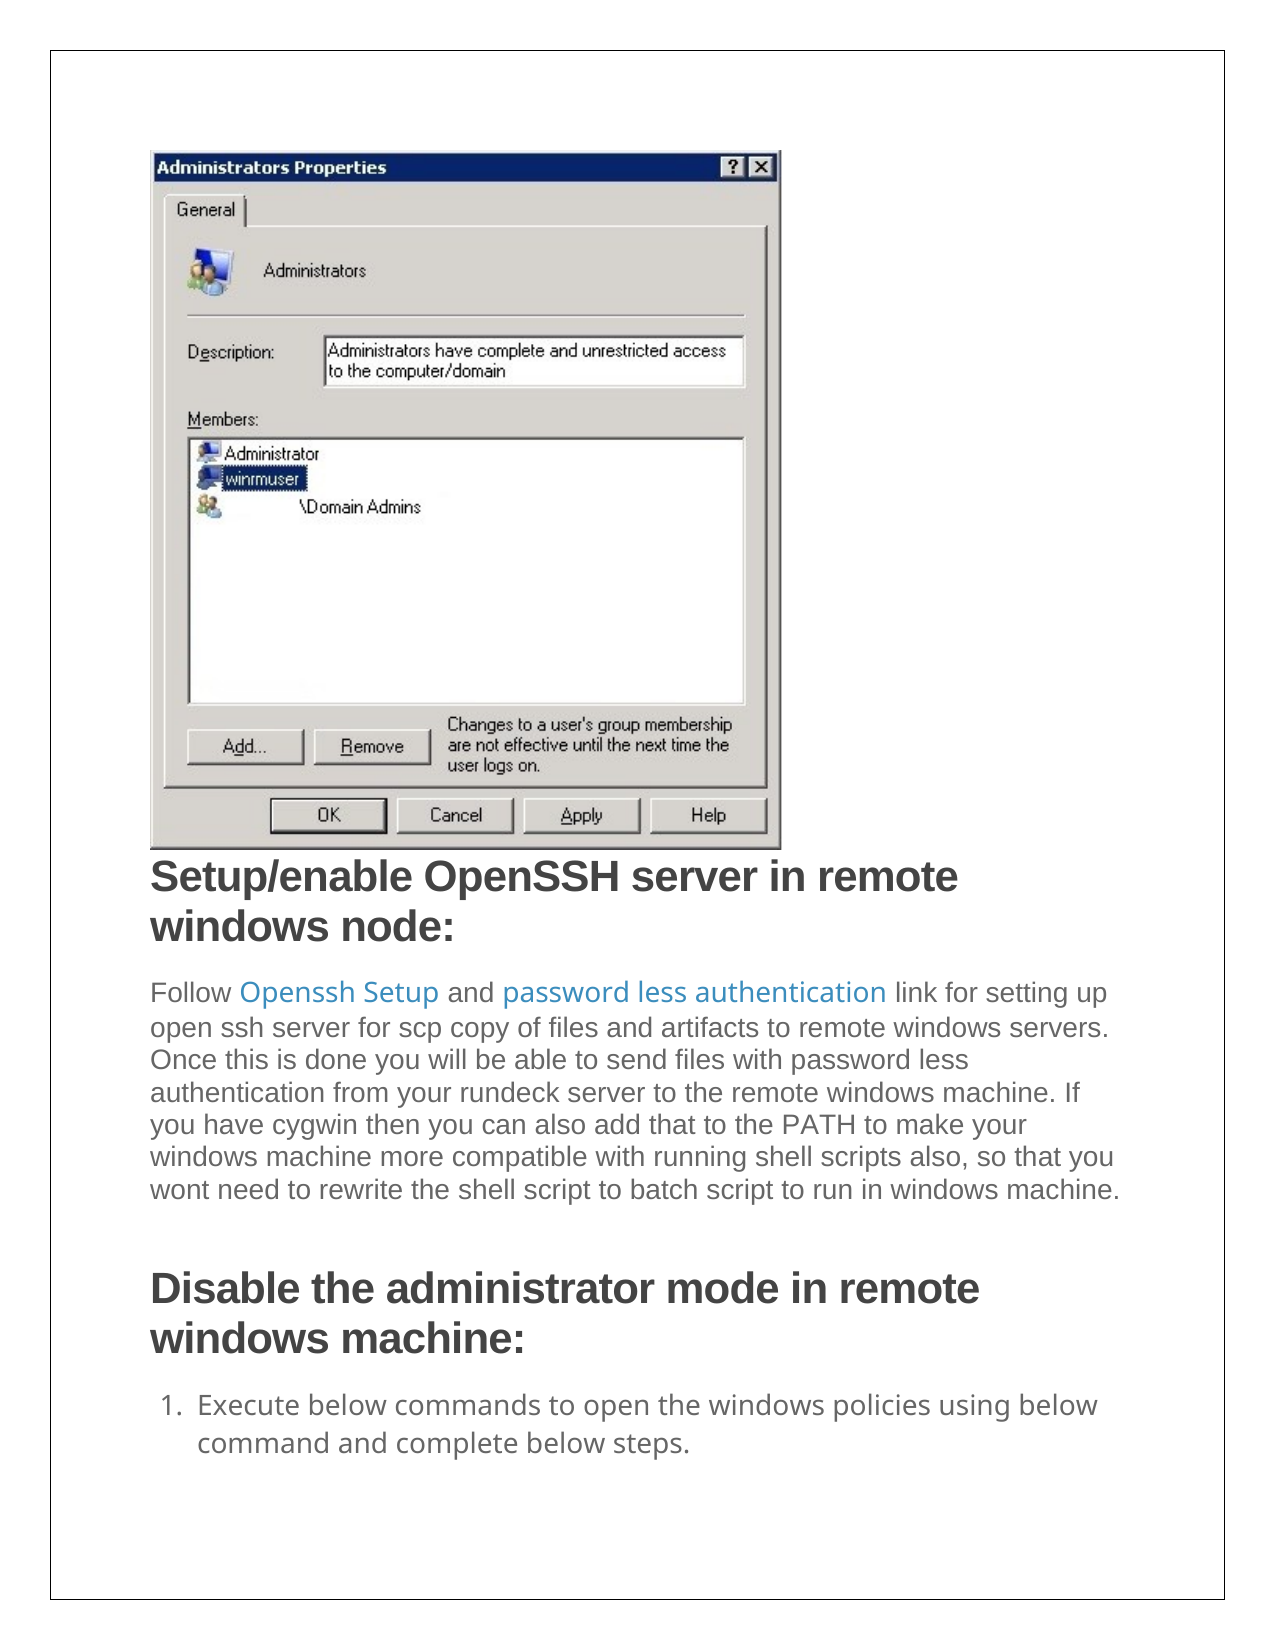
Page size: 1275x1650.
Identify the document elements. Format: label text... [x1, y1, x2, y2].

subtitle Setup/enable OpenSSH server in remote windows node: [150, 850, 1125, 951]
subtitle Disable the administrator mode in remote windows machine: [150, 1263, 1125, 1363]
picture [150, 150, 782, 850]
list Execute below commands to open the windows policies using below command and complete below steps. [159, 1385, 1125, 1462]
text Follow Openssh Setup and password less authentication link for setting up open ssh server for scp copy of files and artifacts to remote windows servers. Once this is done you will be able to send files with password less authentication from your rundeck server to the remote windows machine. If you have cygwin then you can also add that to the PATH to make your windows machine more compatible with running shell scripts also, so that you wont need to rewrite the shell script to batch script to run in windows machine. [150, 972, 1125, 1205]
